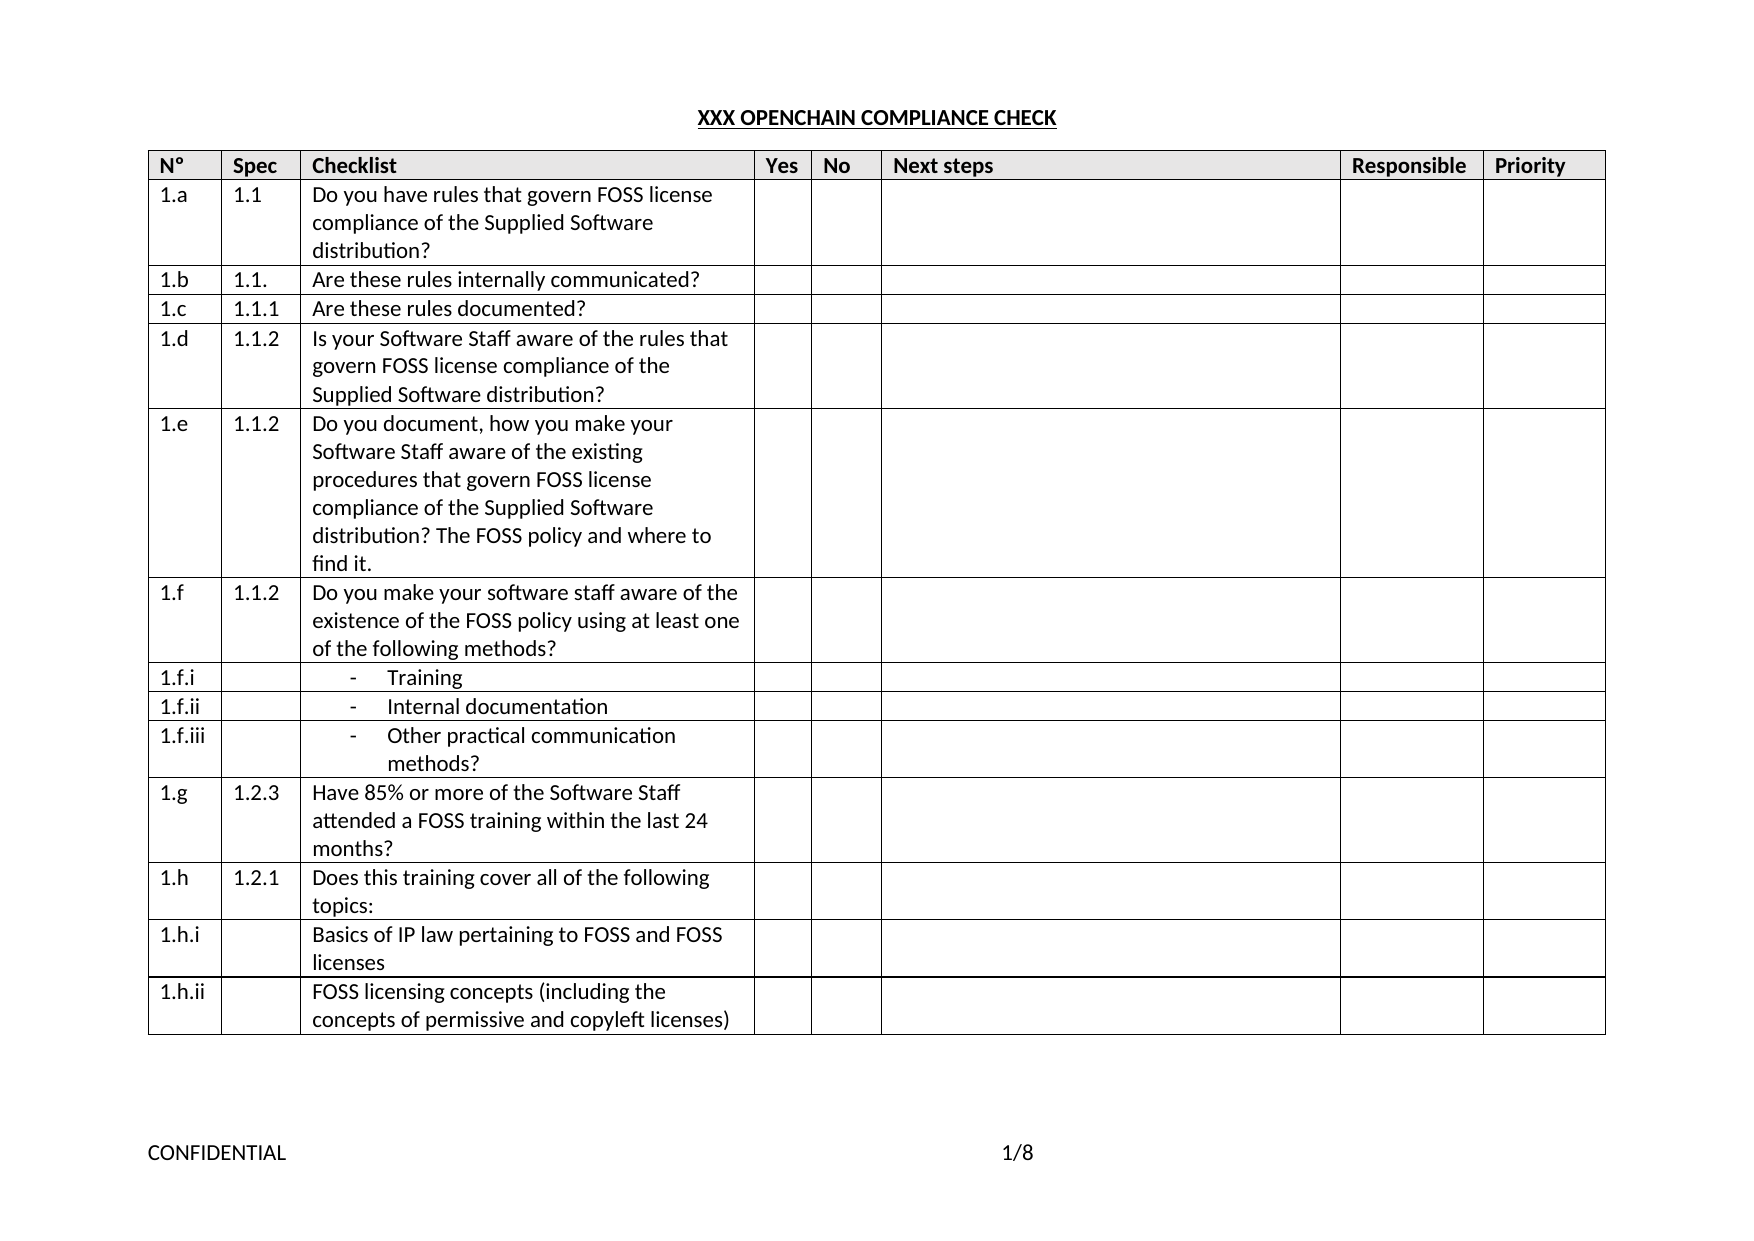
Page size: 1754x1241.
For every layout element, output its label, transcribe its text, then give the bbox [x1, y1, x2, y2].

table_cell [1484, 721, 1605, 777]
table_header Nº [149, 151, 221, 179]
table_cell [882, 920, 1340, 976]
table_header No [812, 151, 881, 179]
table_cell 1.1.2 [222, 324, 300, 408]
table_cell Do you have rules that govern FOSS license compliance of the Supplied Software distribution? [301, 180, 754, 264]
table_cell 1.a [149, 180, 221, 264]
table_cell [1484, 409, 1605, 577]
table_cell Are these rules documented? [301, 295, 754, 323]
table_cell [222, 663, 300, 691]
table_cell [1484, 295, 1605, 323]
table_cell [812, 778, 881, 862]
table_cell [1484, 863, 1605, 919]
table_cell 1.2.1 [222, 863, 300, 919]
table_cell [1341, 721, 1483, 777]
table_cell 1.1 [222, 180, 300, 264]
table_cell Is your Software Staff aware of the rules that govern FOSS license compliance of the Supplied Software distribution? [301, 324, 754, 408]
table_cell [1484, 324, 1605, 408]
table_cell 1.1.2 [222, 409, 300, 577]
table_cell [1341, 180, 1483, 264]
table_cell [882, 324, 1340, 408]
table_cell [755, 920, 811, 976]
table_cell [882, 578, 1340, 662]
table_cell [755, 978, 811, 1033]
table_cell [755, 266, 811, 293]
table_cell [812, 692, 881, 720]
table_cell [882, 663, 1340, 691]
table_cell 1.g [149, 778, 221, 862]
table_cell [812, 663, 881, 691]
table_header Checklist [301, 151, 754, 179]
table_cell 1.1. [222, 266, 300, 293]
table_cell [1484, 663, 1605, 691]
table_cell [755, 409, 811, 577]
table_cell [812, 295, 881, 323]
table_cell [222, 920, 300, 976]
table_cell Internal documentation [301, 692, 754, 720]
table_cell 1.1.2 [222, 578, 300, 662]
table_cell Basics of IP law pertaining to FOSS and FOSS licenses [301, 920, 754, 976]
table_cell [1484, 578, 1605, 662]
table_cell 1.f.i [149, 663, 221, 691]
table_cell [755, 180, 811, 264]
table_cell FOSS licensing concepts (including the concepts of permissive and copyleft licenses) [301, 978, 754, 1033]
table_cell [812, 266, 881, 293]
table_cell Are these rules internally communicated? [301, 266, 754, 293]
table_cell [812, 721, 881, 777]
table_cell 1.f.ii [149, 692, 221, 720]
table_cell [1341, 578, 1483, 662]
table_cell [812, 920, 881, 976]
table_header Priority [1484, 151, 1605, 179]
text XXX OPENCHAIN COMPLIANCE CHECK [148, 103, 1606, 131]
table_cell [1341, 863, 1483, 919]
table_cell 1.h [149, 863, 221, 919]
table_cell Does this training cover all of the following topics: [301, 863, 754, 919]
table_header Responsible [1341, 151, 1483, 179]
table_cell 1.h.i [149, 920, 221, 976]
table_cell [1484, 778, 1605, 862]
table_cell [1341, 324, 1483, 408]
table_cell [755, 721, 811, 777]
table_cell [1341, 978, 1483, 1033]
table_cell [755, 778, 811, 862]
table_cell [222, 721, 300, 777]
table_cell [812, 180, 881, 264]
table_cell [1341, 295, 1483, 323]
table_cell [755, 295, 811, 323]
table_cell [755, 324, 811, 408]
table_cell [1341, 920, 1483, 976]
table_cell [882, 266, 1340, 293]
table_cell 1.f [149, 578, 221, 662]
table_cell 1.2.3 [222, 778, 300, 862]
table_cell [812, 863, 881, 919]
table_cell [1341, 409, 1483, 577]
table_cell 1.e [149, 409, 221, 577]
table_cell [882, 692, 1340, 720]
table_cell Training [301, 663, 754, 691]
table_cell [882, 180, 1340, 264]
table_cell [882, 778, 1340, 862]
table_cell 1.f.iii [149, 721, 221, 777]
table_cell 1.h.ii [149, 978, 221, 1033]
table_cell [1341, 692, 1483, 720]
table_cell [1341, 266, 1483, 293]
table_cell [882, 721, 1340, 777]
table_cell [1484, 978, 1605, 1033]
table_cell Have 85% or more of the Software Staff attended a FOSS training within the last 24 months? [301, 778, 754, 862]
table_header Spec [222, 151, 300, 179]
table_header Yes [755, 151, 811, 179]
table_cell [882, 978, 1340, 1033]
table_cell [1484, 920, 1605, 976]
table_cell [222, 978, 300, 1033]
table_cell [755, 663, 811, 691]
table_cell 1.b [149, 266, 221, 293]
table_cell [812, 578, 881, 662]
table_cell 1.1.1 [222, 295, 300, 323]
table_cell [1484, 180, 1605, 264]
table_cell [755, 692, 811, 720]
table_cell [812, 324, 881, 408]
table_cell Other practical communication methods? [301, 721, 754, 777]
table_cell [755, 578, 811, 662]
table_cell 1.d [149, 324, 221, 408]
table_cell [222, 692, 300, 720]
table_cell [1341, 663, 1483, 691]
table_cell Do you document, how you make your Software Staff aware of the existing procedures that govern FOSS license compliance of the Supplied Software distribution? The FOSS policy and where to find it. [301, 409, 754, 577]
table_cell [812, 978, 881, 1033]
table_cell [1484, 266, 1605, 293]
table_cell [1341, 778, 1483, 862]
table_cell [882, 863, 1340, 919]
table_cell [882, 295, 1340, 323]
table_header Next steps [882, 151, 1340, 179]
table_cell [882, 409, 1340, 577]
table_cell 1.c [149, 295, 221, 323]
table_cell [755, 863, 811, 919]
table_cell Do you make your software staff aware of the existence of the FOSS policy using at least one of the following methods? [301, 578, 754, 662]
table_cell [812, 409, 881, 577]
table_cell [1484, 692, 1605, 720]
